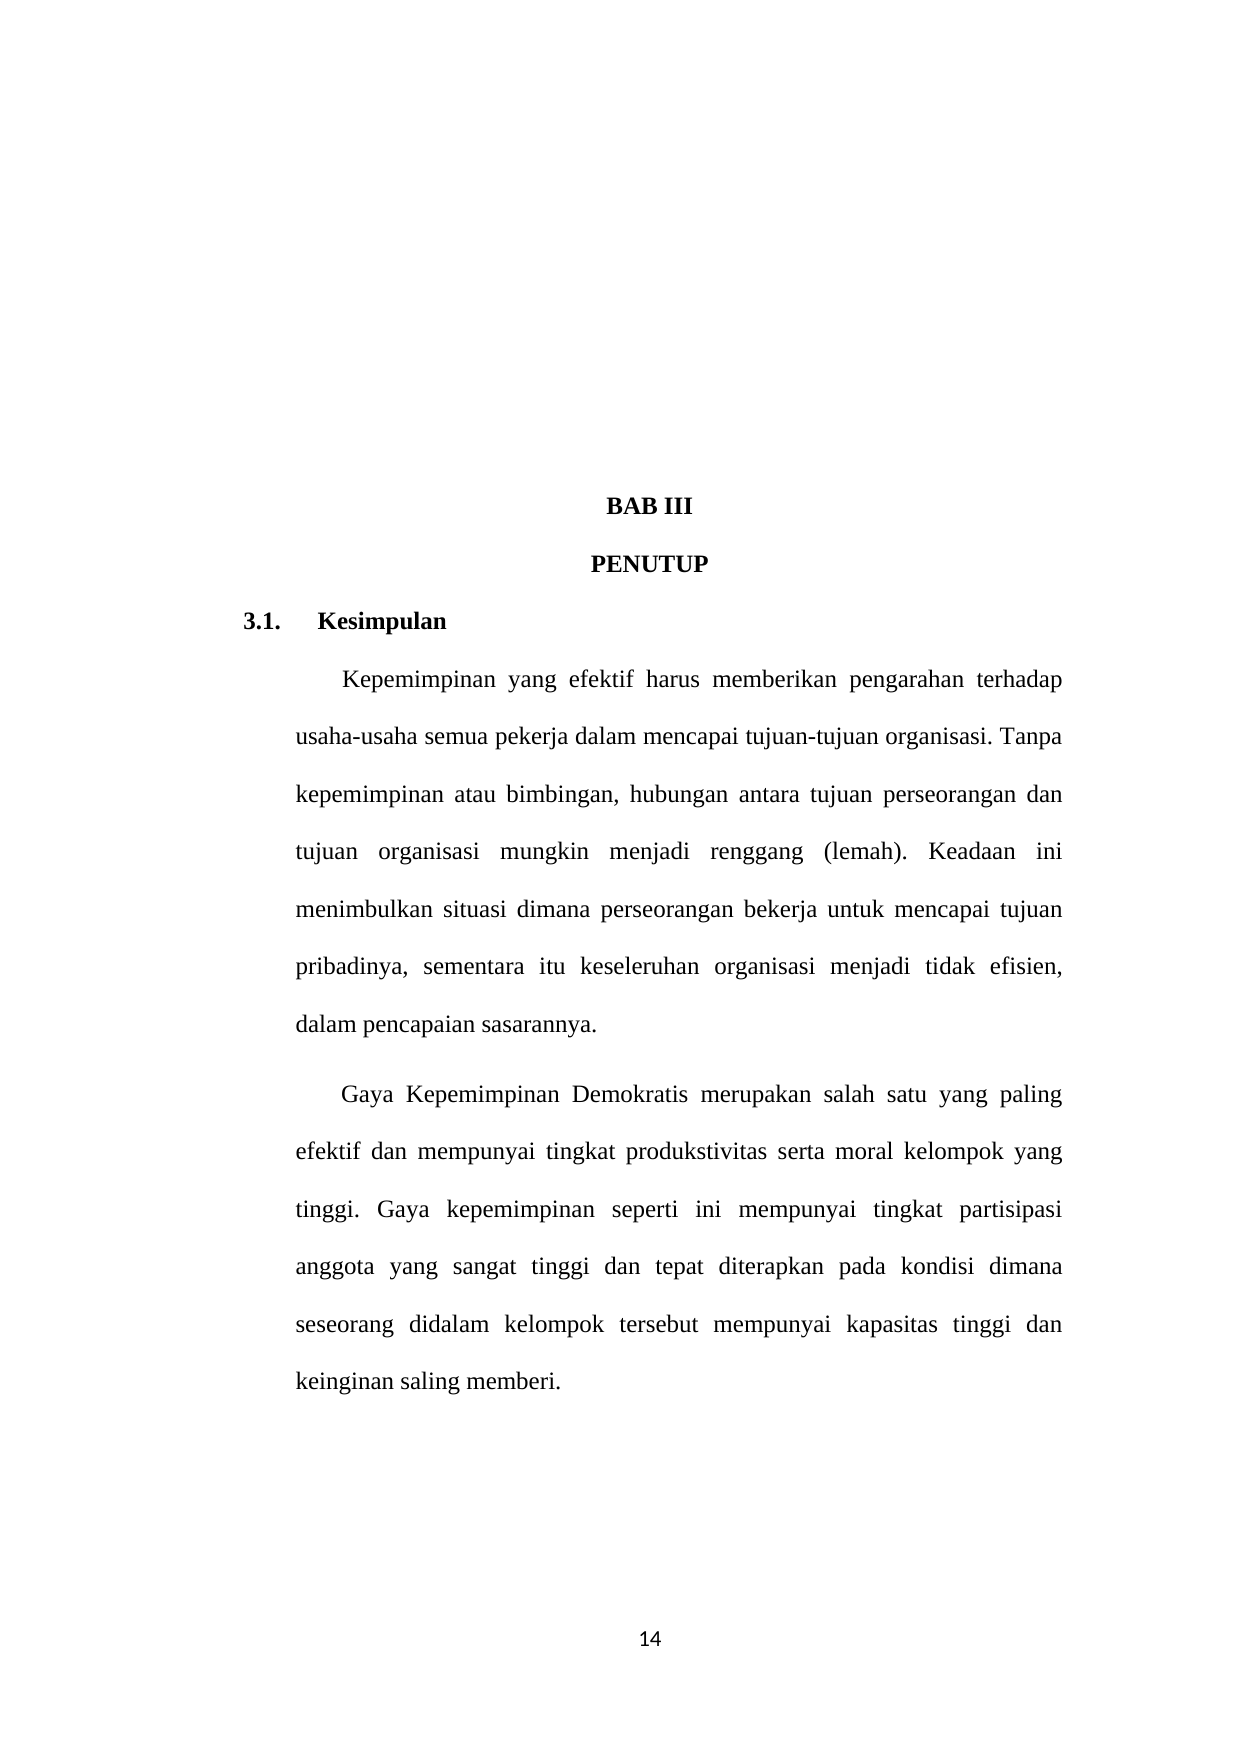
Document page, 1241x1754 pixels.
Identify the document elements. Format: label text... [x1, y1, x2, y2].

text BAB III [236, 491, 1063, 520]
text Kepemimpinan yang efektif harus memberikan pengarahan terhadap usaha-usaha semua pekerja dalam mencapai tujuan-tujuan organisasi. Tanpa kepemimpinan atau bimbingan, hubungan antara tujuan perseorangan dan tujuan organisasi mungkin menjadi renggang (lemah). Keadaan ini menimbulkan situasi dimana perseorangan bekerja untuk mencapai tujuan pribadinya, sementara itu keseleruhan organisasi menjadi tidak efisien, dalam pencapaian sasarannya. [295, 664, 1063, 1037]
text PENUTUP [236, 549, 1063, 577]
list Gaya Kepemimpinan Demokratis merupakan salah satu yang paling efektif dan mempunyai tingkat produkstivitas serta moral kelompok yang tinggi. Gaya kepemimpinan seperti ini mempunyai tingkat partisipasi anggota yang sangat tinggi dan tepat diterapkan pada kondisi dimana seseorang didalam kelompok tersebut mempunyai kapasitas tinggi dan keinginan saling memberi. [295, 1079, 1063, 1395]
list Kesimpulan [243, 606, 1063, 635]
